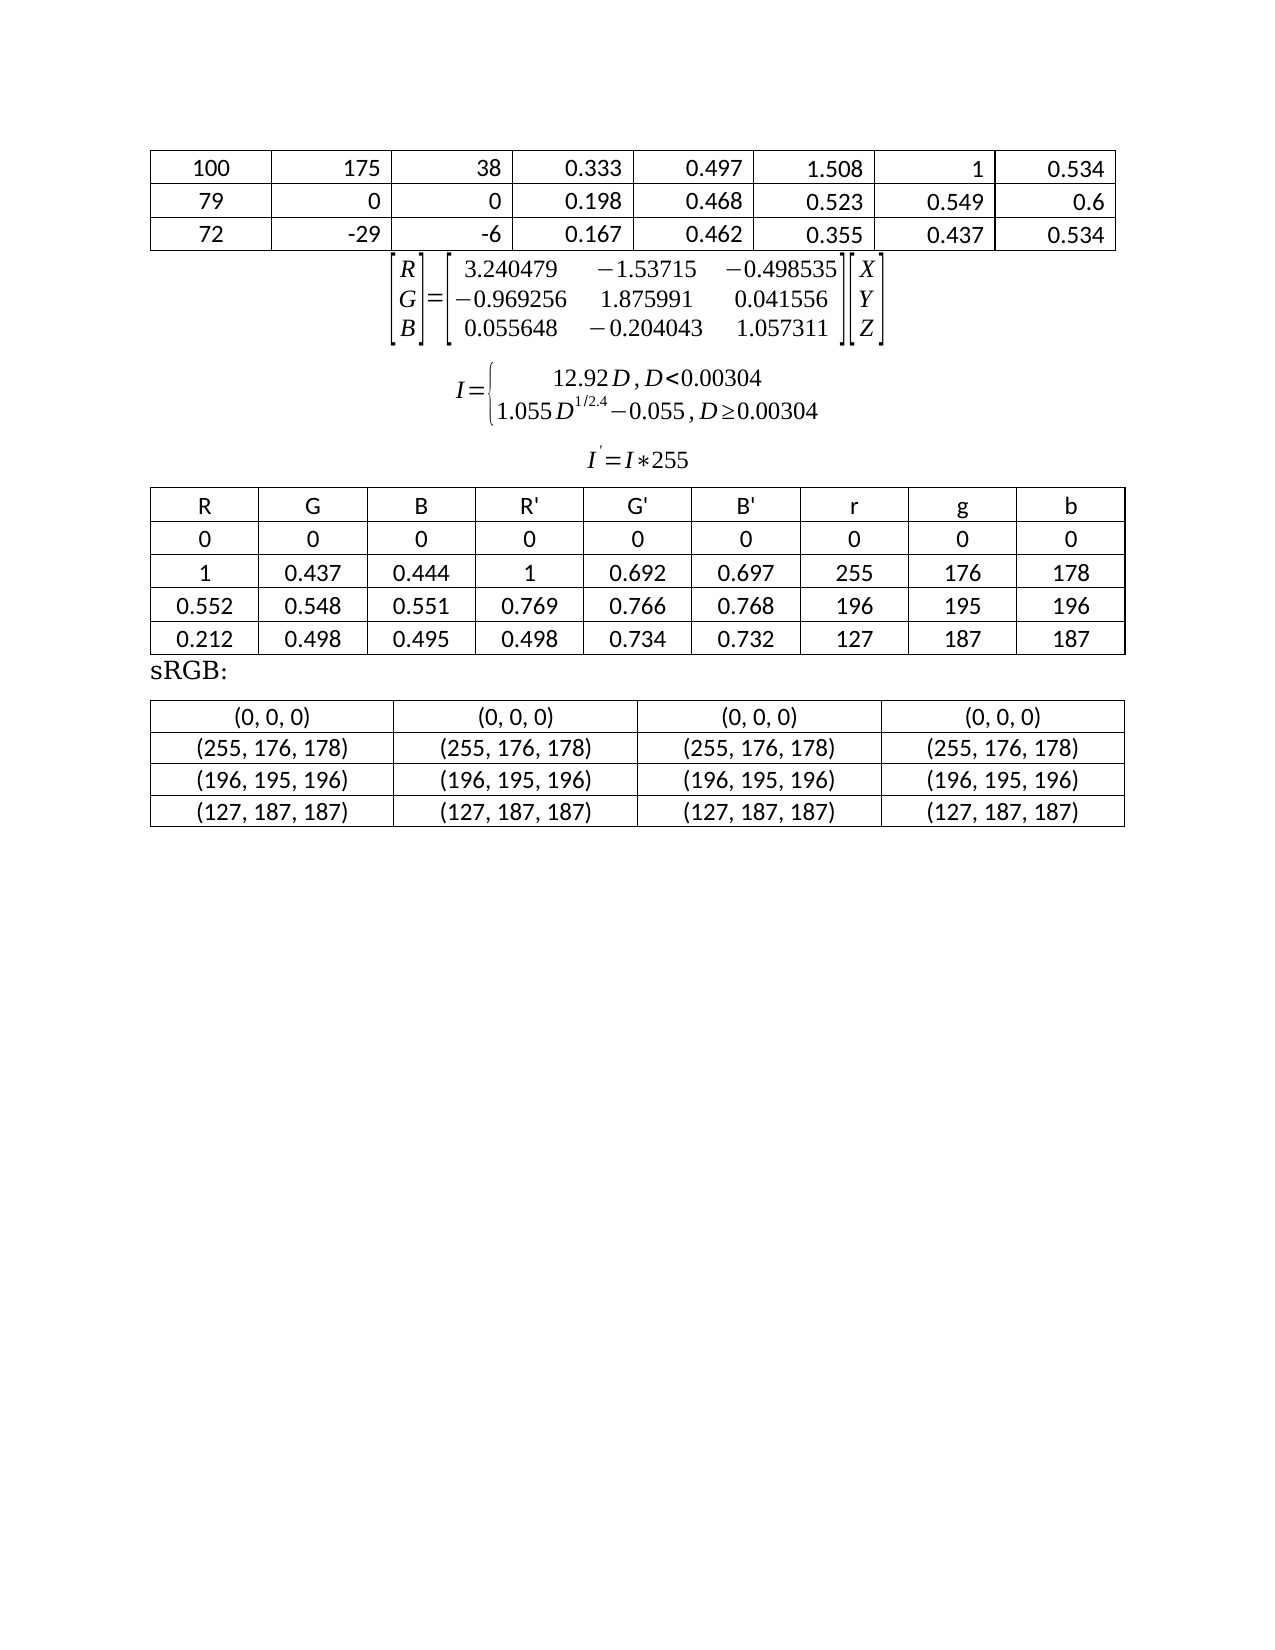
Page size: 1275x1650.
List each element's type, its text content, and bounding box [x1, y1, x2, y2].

table_cell 0 [1017, 522, 1124, 554]
table_cell 195 [909, 588, 1016, 621]
table_cell (127, 187, 187) [394, 796, 637, 826]
table_cell 0.523 [754, 184, 874, 217]
table_cell 0 [151, 522, 258, 554]
table_header R [151, 488, 258, 521]
table_cell 0.549 [875, 184, 994, 217]
table_cell 0 [584, 522, 691, 554]
text sRGB: [150, 655, 1125, 685]
table_cell 0.6 [996, 184, 1115, 217]
table_cell 1 [151, 555, 258, 587]
table_header r [801, 488, 908, 521]
table_cell 0.548 [259, 588, 367, 621]
table_header G' [584, 488, 691, 521]
table_cell 0.437 [875, 218, 994, 250]
table_cell 0.734 [584, 622, 691, 654]
table_cell 1 [476, 555, 583, 587]
table_cell 176 [909, 555, 1016, 587]
table_cell 0 [909, 522, 1016, 554]
table_cell 187 [1017, 622, 1124, 654]
table_header (0, 0, 0) [394, 701, 637, 732]
table_cell 0.462 [634, 218, 753, 250]
table_cell 0.468 [634, 184, 753, 217]
table_cell (255, 176, 178) [151, 733, 393, 763]
table_cell 0 [272, 184, 391, 217]
table_cell 175 [272, 151, 391, 183]
table_cell 0.444 [368, 555, 475, 587]
table_cell 0.198 [513, 184, 633, 217]
table_cell 72 [151, 218, 271, 250]
table_cell 0.551 [368, 588, 475, 621]
table_cell 0 [392, 184, 512, 217]
table_cell 0.498 [259, 622, 367, 654]
table_cell 187 [909, 622, 1016, 654]
table_cell (255, 176, 178) [882, 733, 1124, 763]
table_cell 0.333 [513, 151, 633, 183]
table_cell -29 [272, 218, 391, 250]
table_cell (127, 187, 187) [151, 796, 393, 826]
table_header R' [476, 488, 583, 521]
table_cell 0.212 [151, 622, 258, 654]
table_cell 100 [151, 151, 271, 183]
table_cell (196, 195, 196) [151, 764, 393, 795]
table_cell 38 [392, 151, 512, 183]
table_cell 0.534 [996, 218, 1115, 250]
table_cell (127, 187, 187) [882, 796, 1124, 826]
table_header b [1017, 488, 1124, 521]
table_cell 0.534 [996, 151, 1115, 183]
table_cell 127 [801, 622, 908, 654]
table_cell 255 [801, 555, 908, 587]
table_cell (127, 187, 187) [638, 796, 881, 826]
table_cell 0.497 [634, 151, 753, 183]
table_cell (255, 176, 178) [394, 733, 637, 763]
table_cell 0.692 [584, 555, 691, 587]
table_cell 196 [801, 588, 908, 621]
table_header (0, 0, 0) [151, 701, 393, 732]
table_header B [368, 488, 475, 521]
table_cell (196, 195, 196) [394, 764, 637, 795]
table_cell 0.495 [368, 622, 475, 654]
table_cell 0.552 [151, 588, 258, 621]
table_header g [909, 488, 1016, 521]
table_cell 1.508 [754, 151, 874, 183]
table_cell 0.355 [754, 218, 874, 250]
table_cell (196, 195, 196) [638, 764, 881, 795]
table_cell 0.498 [476, 622, 583, 654]
table_header (0, 0, 0) [638, 701, 881, 732]
table_cell (196, 195, 196) [882, 764, 1124, 795]
table_cell -6 [392, 218, 512, 250]
table_cell 0 [692, 522, 800, 554]
table_cell 0.769 [476, 588, 583, 621]
table_cell 0.437 [259, 555, 367, 587]
table_cell 0 [259, 522, 367, 554]
table_cell 79 [151, 184, 271, 217]
table_cell (255, 176, 178) [638, 733, 881, 763]
table_cell 0.167 [513, 218, 633, 250]
table_header B' [692, 488, 800, 521]
table_header G [259, 488, 367, 521]
table_cell 0 [368, 522, 475, 554]
table_cell 0.732 [692, 622, 800, 654]
table_cell 1 [875, 151, 994, 183]
table_cell 0.697 [692, 555, 800, 587]
table_cell 0 [801, 522, 908, 554]
table_cell 0.768 [692, 588, 800, 621]
table_cell 196 [1017, 588, 1124, 621]
table_header (0, 0, 0) [882, 701, 1124, 732]
table_cell 0.766 [584, 588, 691, 621]
table_cell 178 [1017, 555, 1124, 587]
table_cell 0 [476, 522, 583, 554]
